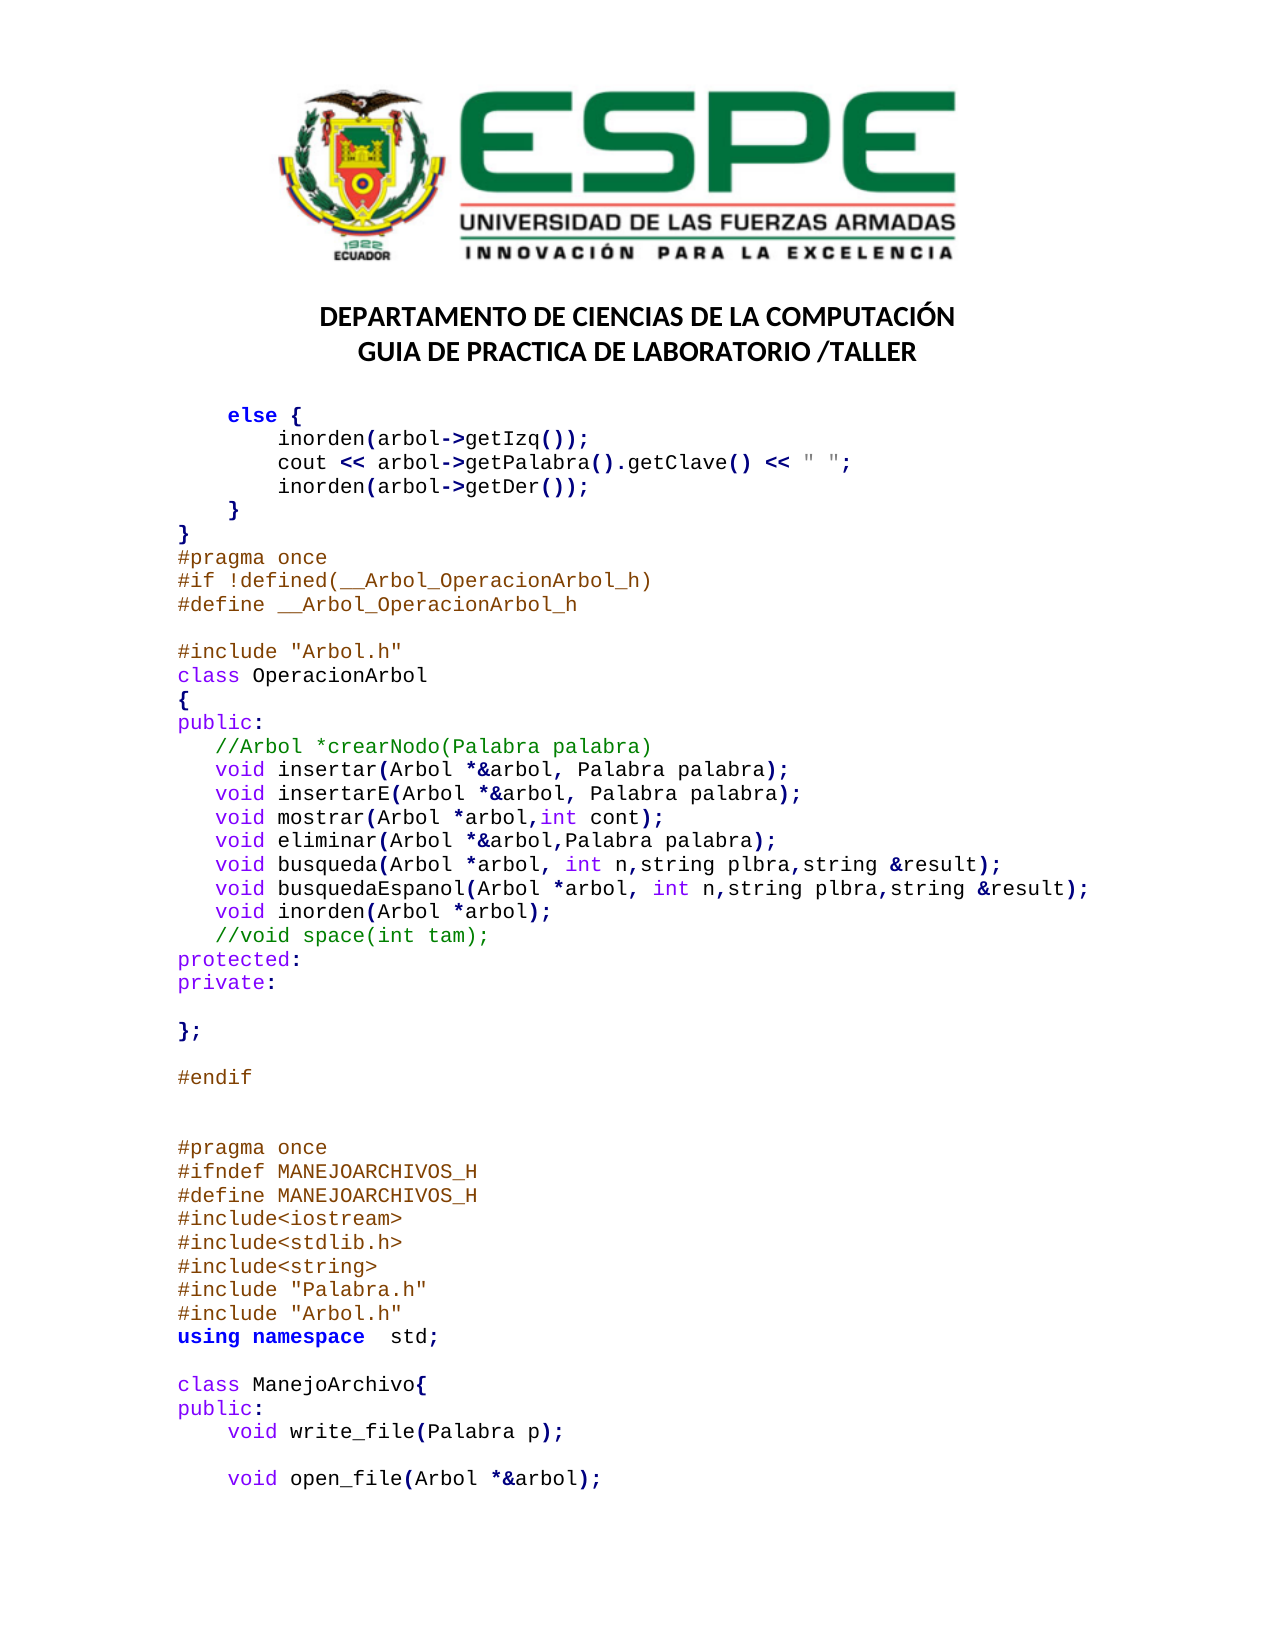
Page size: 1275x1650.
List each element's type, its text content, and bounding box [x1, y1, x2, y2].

text #include "Palabra.h" [177, 1279, 1098, 1303]
text }; [177, 1019, 1098, 1043]
text cout << arbol->getPalabra().getClave() << " "; [177, 452, 1098, 476]
text protected: [177, 949, 1098, 972]
text #include<string> [177, 1256, 1098, 1279]
text #ifndef MANEJOARCHIVOS_H [177, 1161, 1098, 1185]
text #include "Arbol.h" [177, 641, 1098, 665]
text void inorden(Arbol *arbol); [177, 901, 1098, 925]
text private: [177, 972, 1098, 996]
text using namespace std; [177, 1327, 1098, 1350]
text void insertar(Arbol *&arbol, Palabra palabra); [177, 759, 1098, 783]
text #if !defined(__Arbol_OperacionArbol_h) [177, 570, 1098, 594]
text void mostrar(Arbol *arbol,int cont); [177, 807, 1098, 830]
text inorden(arbol->getIzq()); [177, 428, 1098, 452]
text inorden(arbol->getDer()); [177, 476, 1098, 499]
text else { [177, 405, 1098, 428]
text #define MANEJOARCHIVOS_H [177, 1185, 1098, 1208]
text class OperacionArbol [177, 665, 1098, 688]
text void eliminar(Arbol *&arbol,Palabra palabra); [177, 830, 1098, 854]
text void busquedaEspanol(Arbol *arbol, int n,string plbra,string &result); [177, 878, 1098, 901]
text void busqueda(Arbol *arbol, int n,string plbra,string &result); [177, 854, 1098, 878]
picture [254, 74, 972, 280]
text public: [177, 1397, 1098, 1421]
text #include<stdlib.h> [177, 1232, 1098, 1256]
text } [177, 499, 1098, 523]
text #endif [177, 1067, 1098, 1091]
text void insertarE(Arbol *&arbol, Palabra palabra); [177, 783, 1098, 807]
text class ManejoArchivo{ [177, 1374, 1098, 1397]
text //Arbol *crearNodo(Palabra palabra) [177, 736, 1098, 759]
text void write_file(Palabra p); [177, 1421, 1098, 1445]
text #include "Arbol.h" [177, 1303, 1098, 1327]
text #define __Arbol_OperacionArbol_h [177, 594, 1098, 618]
text #pragma once [177, 547, 1098, 570]
text #include<iostream> [177, 1208, 1098, 1232]
text //void space(int tam); [177, 925, 1098, 949]
text void open_file(Arbol *&arbol); [177, 1468, 1098, 1492]
text #pragma once [177, 1137, 1098, 1161]
text public: [177, 712, 1098, 736]
text { [177, 688, 1098, 712]
text } [177, 523, 1098, 547]
